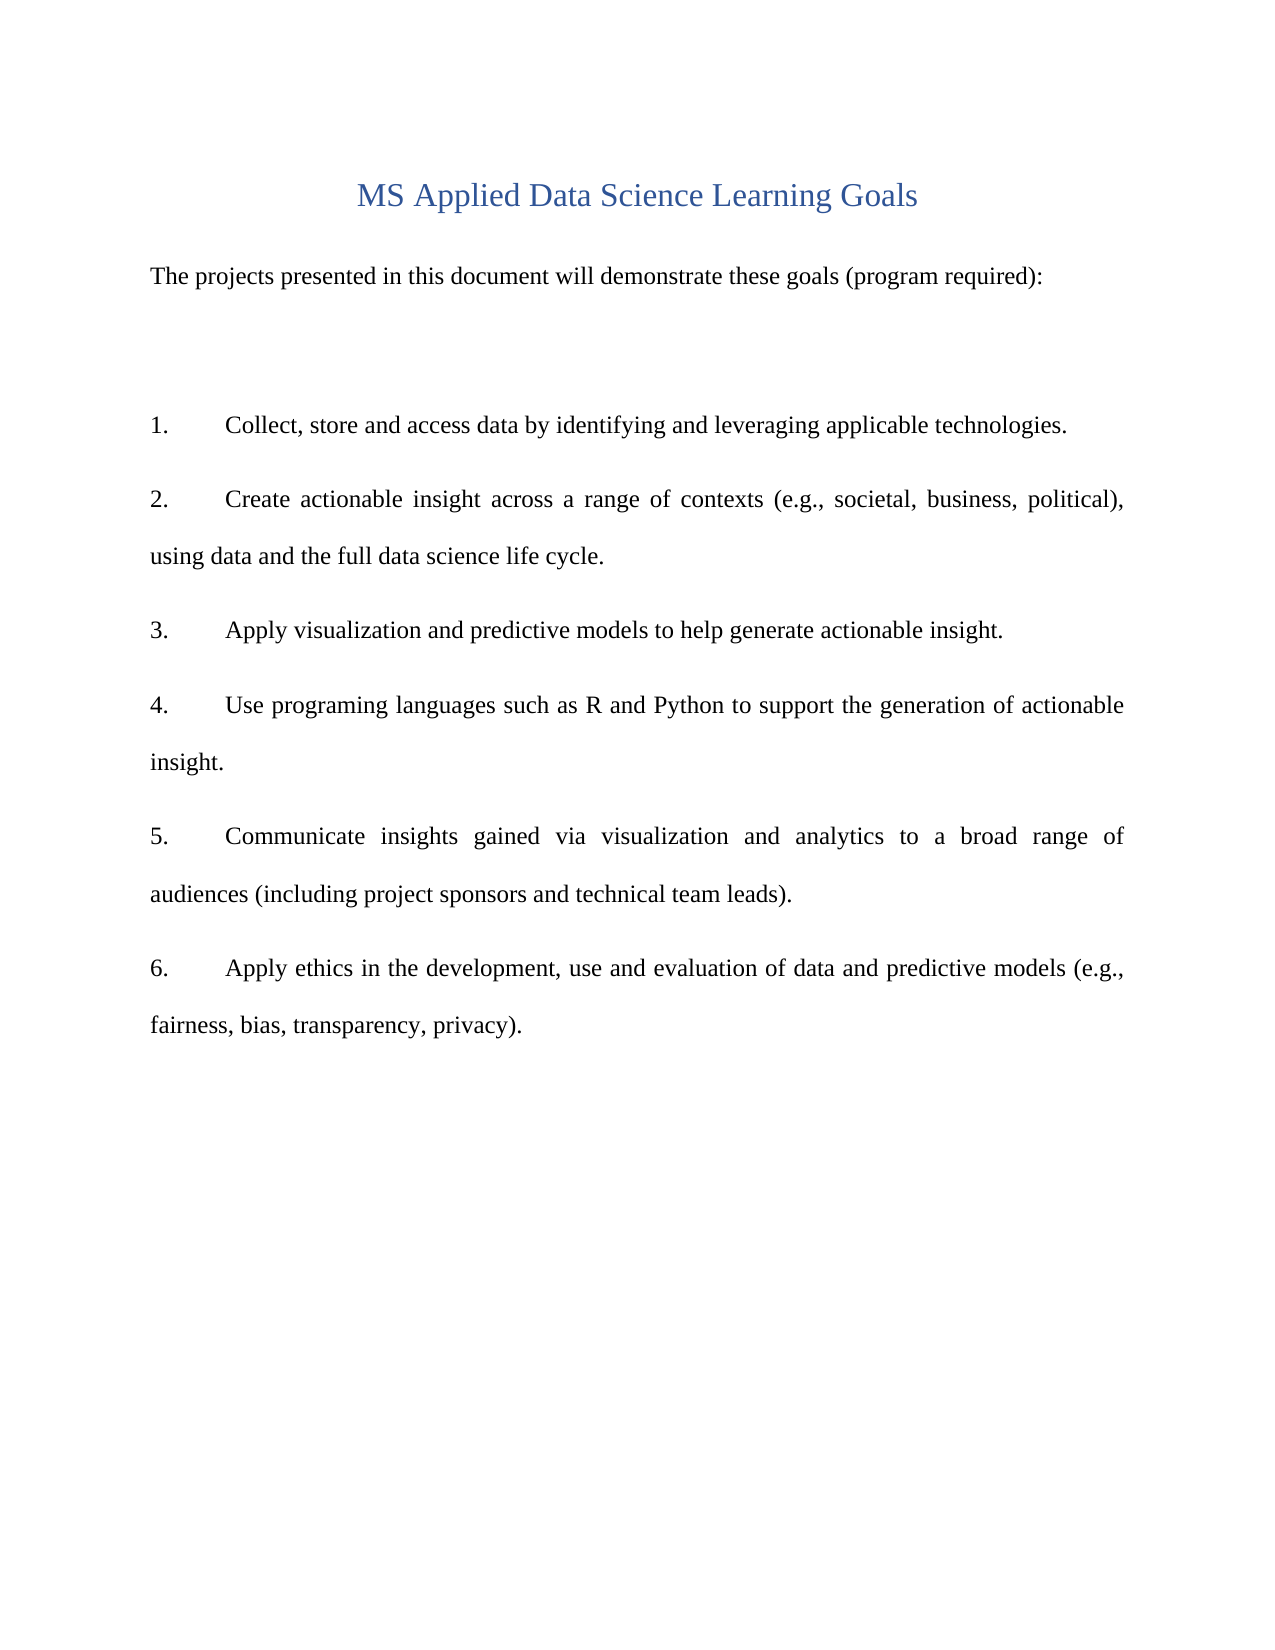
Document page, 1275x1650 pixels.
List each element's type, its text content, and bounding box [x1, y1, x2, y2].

text 3. Apply visualization and predictive models to help generate actionable insight. [150, 616, 1125, 644]
text The projects presented in this document will demonstrate these goals (program required): [150, 261, 1125, 290]
text 1. Collect, store and access data by identifying and leveraging applicable technologies. [150, 410, 1125, 438]
text 5. Communicate insights gained via visualization and analytics to a broad range of audiences (including project sponsors and technical team leads). [150, 821, 1125, 908]
text 4. Use programing languages such as R and Python to support the generation of actionable insight. [150, 690, 1125, 776]
subtitle MS Applied Data Science Learning Goals [150, 175, 1125, 213]
text 6. Apply ethics in the development, use and evaluation of data and predictive models (e.g., fairness, bias, transparency, privacy). [150, 953, 1125, 1039]
text 2. Create actionable insight across a range of contexts (e.g., societal, business, political), using data and the full data science life cycle. [150, 484, 1125, 570]
